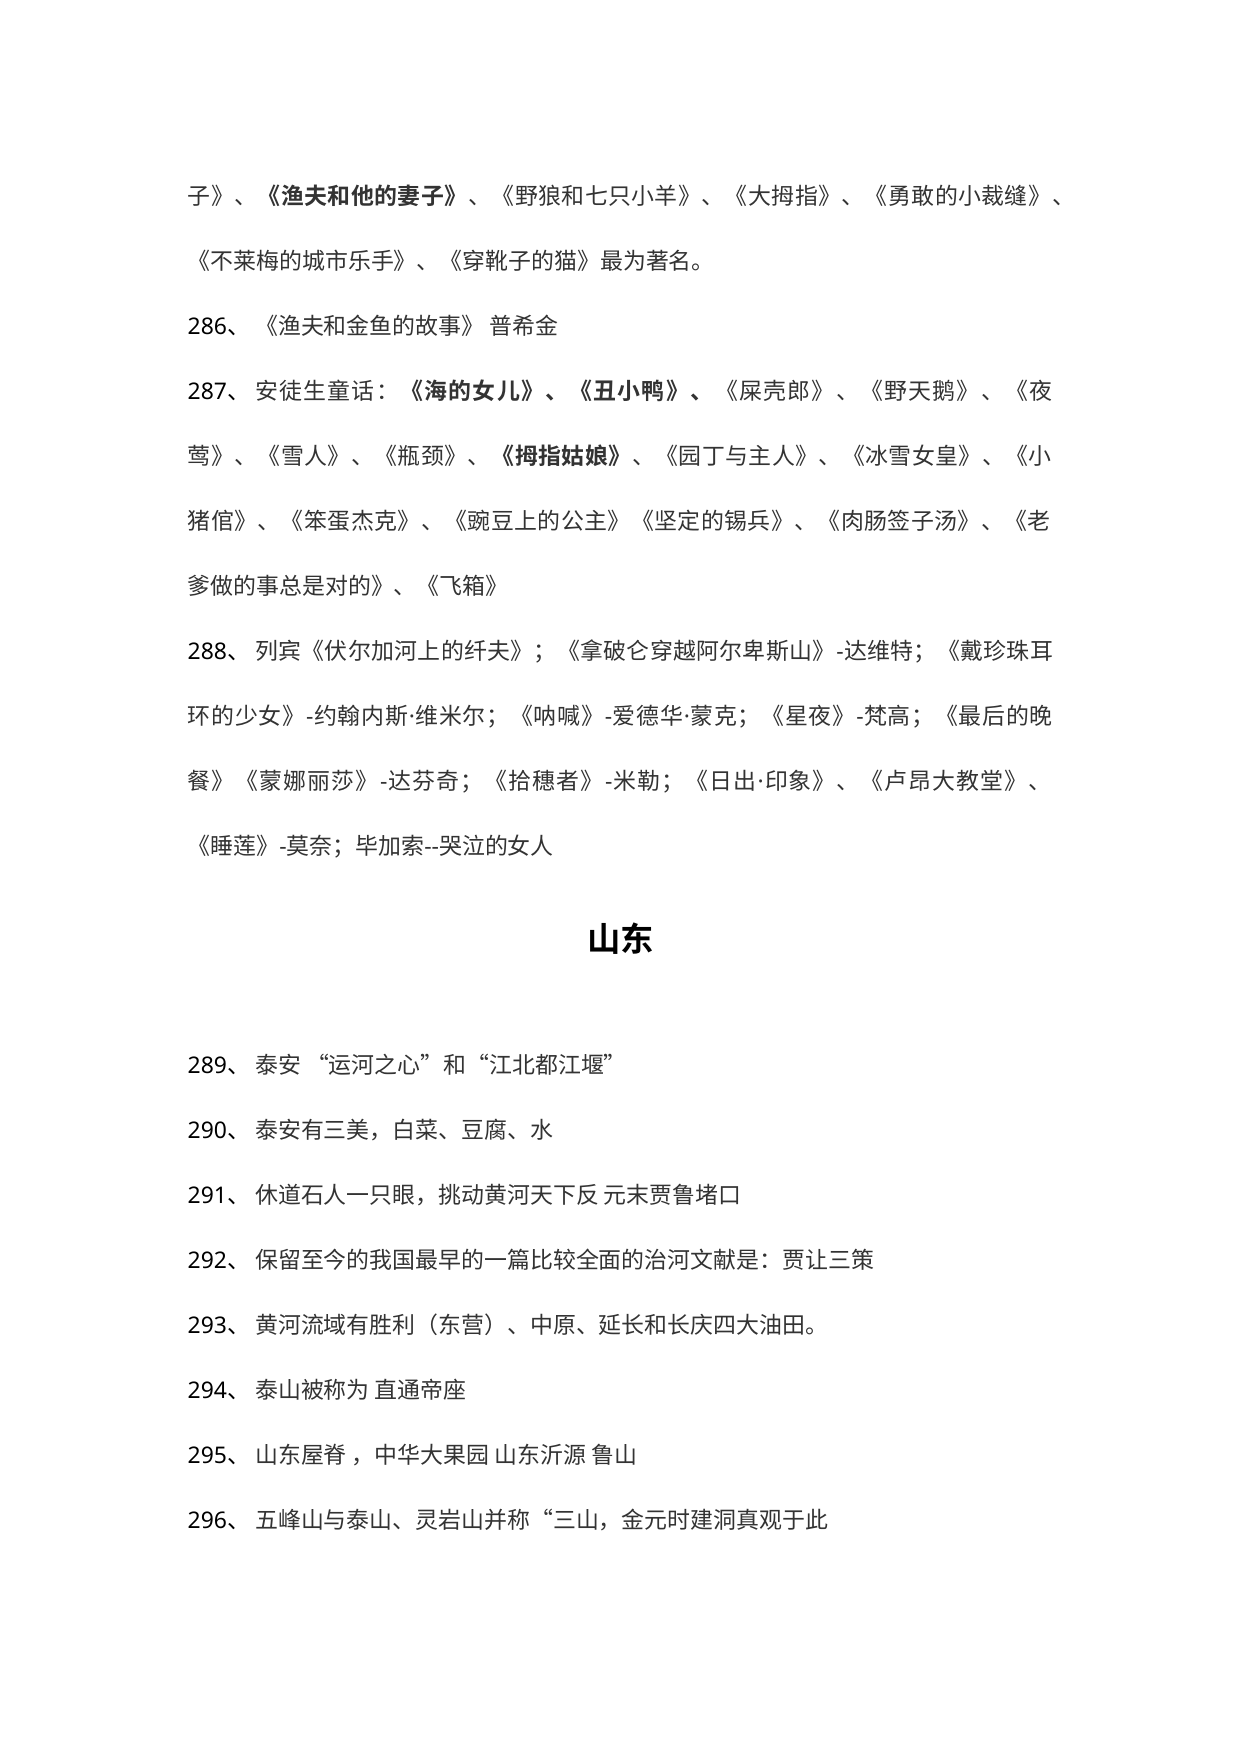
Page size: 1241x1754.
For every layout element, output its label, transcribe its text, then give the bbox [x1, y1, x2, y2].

list 泰山被称为 直通帝座 [187, 1356, 1053, 1421]
list 黄河流域有胜利（东营）、中原、延长和长庆四大油田。 [187, 1291, 1053, 1356]
list 休道石人一只眼，挑动黄河天下反 元末贾鲁堵口 [187, 1161, 1053, 1226]
list 安徒生童话：《海的女儿》、《丑小鸭》、《屎壳郎》、《野天鹅》、《夜莺》、《雪人》、《瓶颈》、《拇指姑娘》、《园丁与主人》、《冰雪女皇》、《小猪倌》、《笨蛋杰克》、《豌豆上的公主》《坚定的锡兵》、《肉肠签子汤》、《老爹做的事总是对的》、《飞箱》 [187, 357, 1053, 617]
list 山东屋脊 ，中华大果园 山东沂源 鲁山 [187, 1421, 1053, 1486]
list 泰安 “运河之心”和“江北都江堰” [187, 1031, 1053, 1096]
subtitle 山东 [187, 904, 1053, 969]
list 五峰山与泰山、灵岩山并称“三山，金元时建洞真观于此 [187, 1486, 1053, 1551]
list 泰安有三美，白菜、豆腐、水 [187, 1096, 1053, 1161]
list 列宾《伏尔加河上的纤夫》；《拿破仑穿越阿尔卑斯山》-达维特；《戴珍珠耳环的少女》-约翰内斯·维米尔；《呐喊》-爱德华·蒙克；《星夜》-梵高；《最后的晚餐》《蒙娜丽莎》-达芬奇；《拾穗者》-米勒；《日出·印象》、《卢昂大教堂》、《睡莲》-莫奈；毕加索--哭泣的女人 [187, 617, 1053, 877]
list 《渔夫和金鱼的故事》 普希金 [187, 292, 1053, 357]
list 保留至今的我国最早的一篇比较全面的治河文献是：贾让三策 [187, 1226, 1053, 1291]
